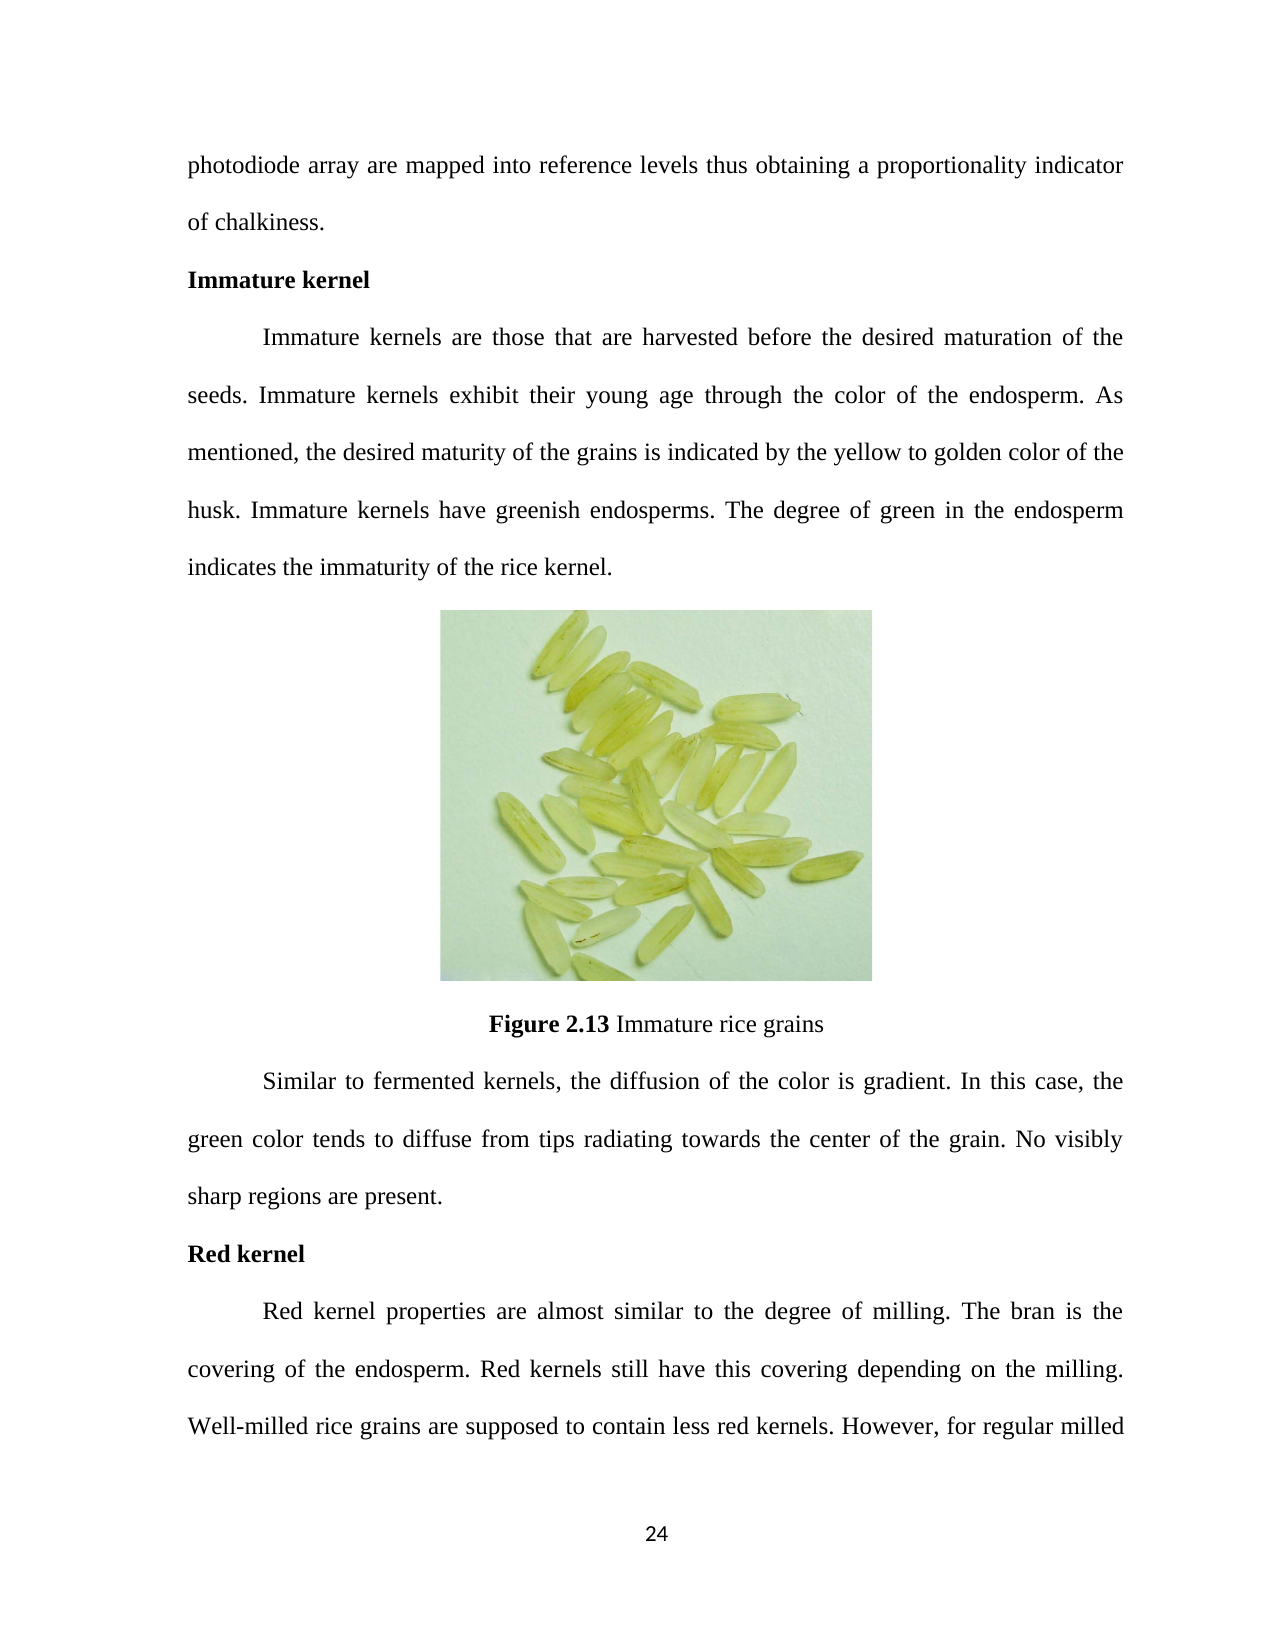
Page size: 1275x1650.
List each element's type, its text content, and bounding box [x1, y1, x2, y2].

text Immature kernel [187, 265, 1125, 294]
text Immature kernels are those that are harvested before the desired maturation of the seeds. Immature kernels exhibit their young age through the color of the endosperm. As mentioned, the desired maturity of the grains is indicated by the yellow to golden color of the husk. Immature kernels have greenish endosperms. The degree of green in the endosperm indicates the immaturity of the rice kernel. [187, 322, 1125, 581]
text Similar to fermented kernels, the diffusion of the color is gradient. In this case, the green color tends to diffuse from tips radiating towards the center of the grain. No visibly sharp regions are present. [187, 1066, 1125, 1210]
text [187, 150, 1125, 236]
text Figure 2.13 Immature rice grains [187, 1009, 1125, 1037]
text Red kernel [187, 1239, 1125, 1267]
picture [440, 610, 873, 981]
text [187, 1296, 1125, 1440]
